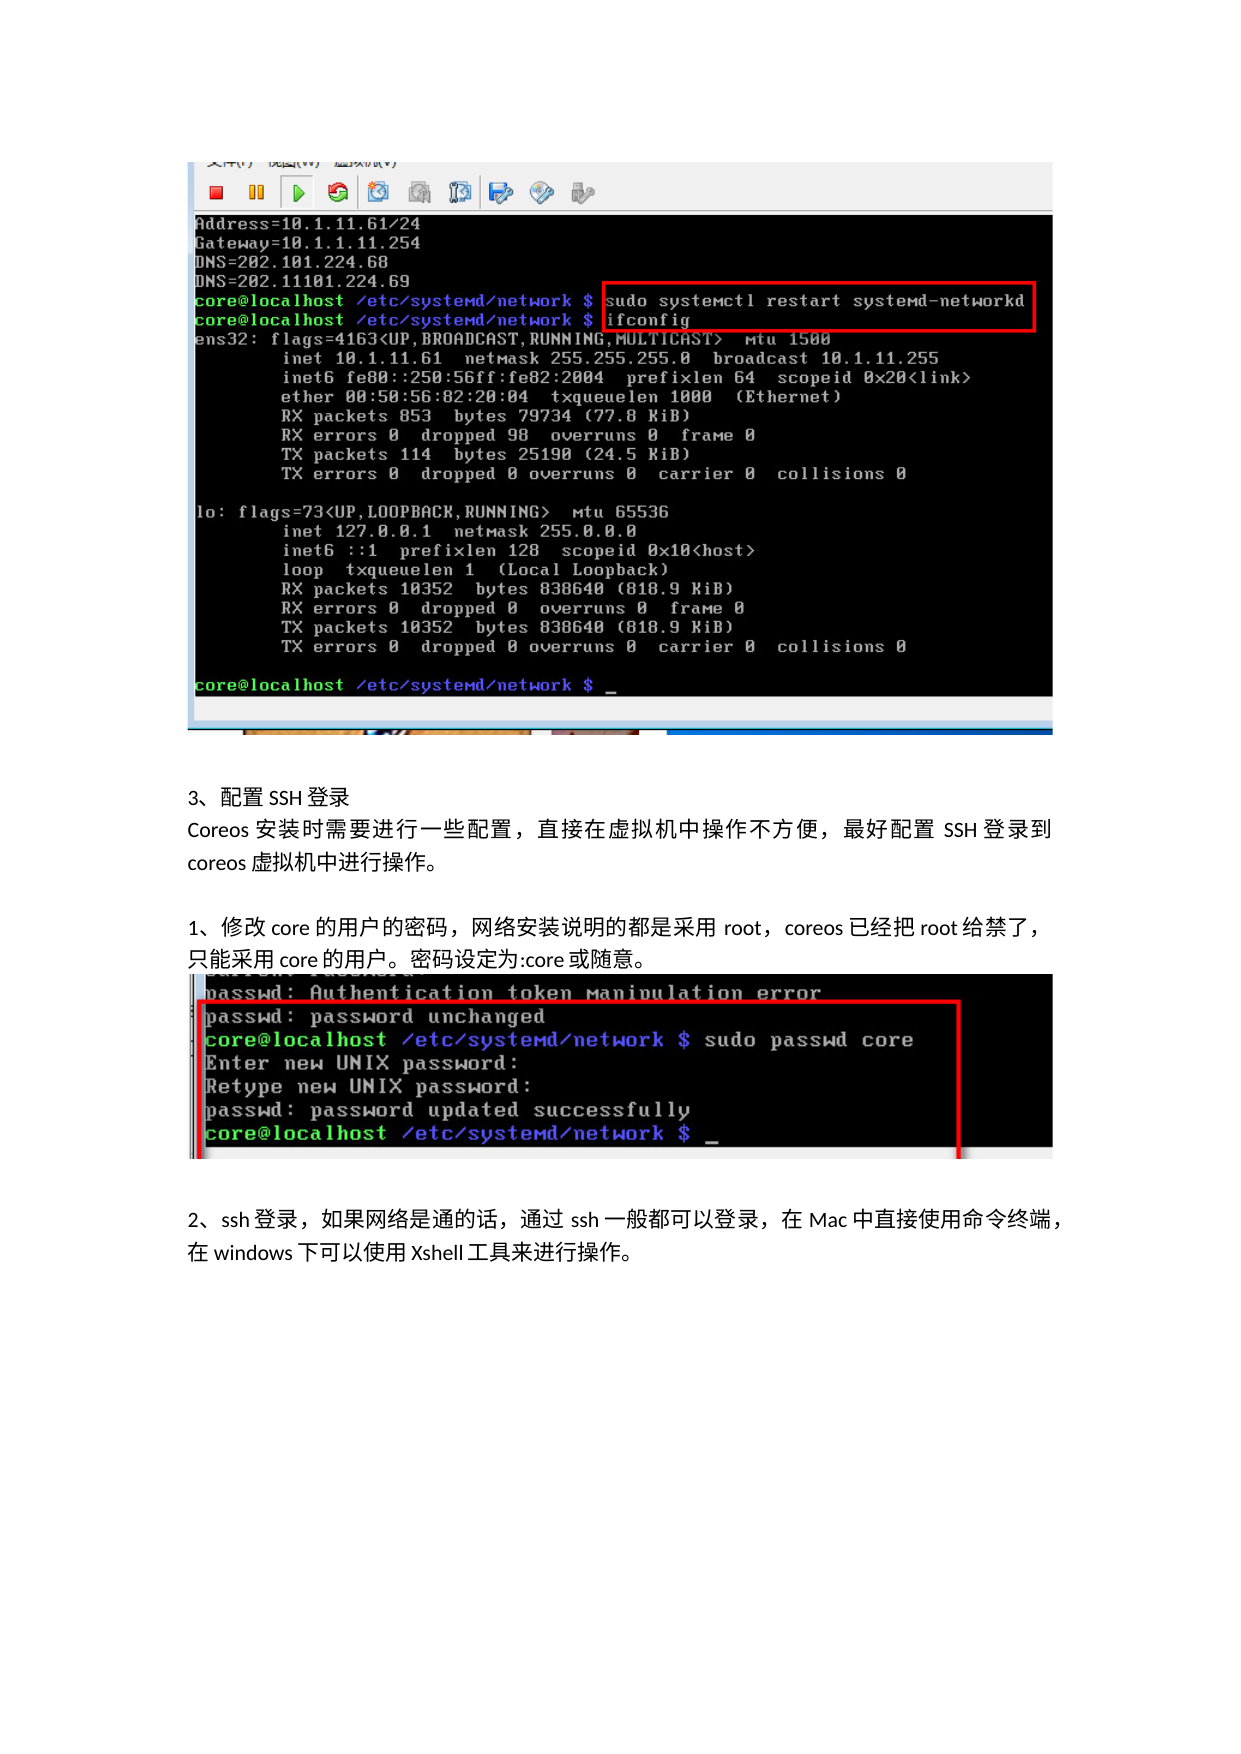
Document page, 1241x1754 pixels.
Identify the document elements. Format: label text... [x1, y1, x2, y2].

text 3、配置SSH登录 [187, 779, 1053, 812]
text 2、ssh登录，如果网络是通的话，通过ssh一般都可以登录，在Mac中直接使用命令终端，在windows下可以使用Xshell工具来进行操作。 [187, 1202, 1053, 1267]
picture [187, 974, 1053, 1159]
text Coreos安装时需要进行一些配置，直接在虚拟机中操作不方便，最好配置SSH登录到coreos虚拟机中进行操作。 [187, 812, 1053, 877]
text 1、修改core的用户的密码，网络安装说明的都是采用root，coreos已经把root给禁了，只能采用core的用户。密码设定为:core或随意。 [187, 909, 1053, 974]
picture [187, 162, 1053, 735]
